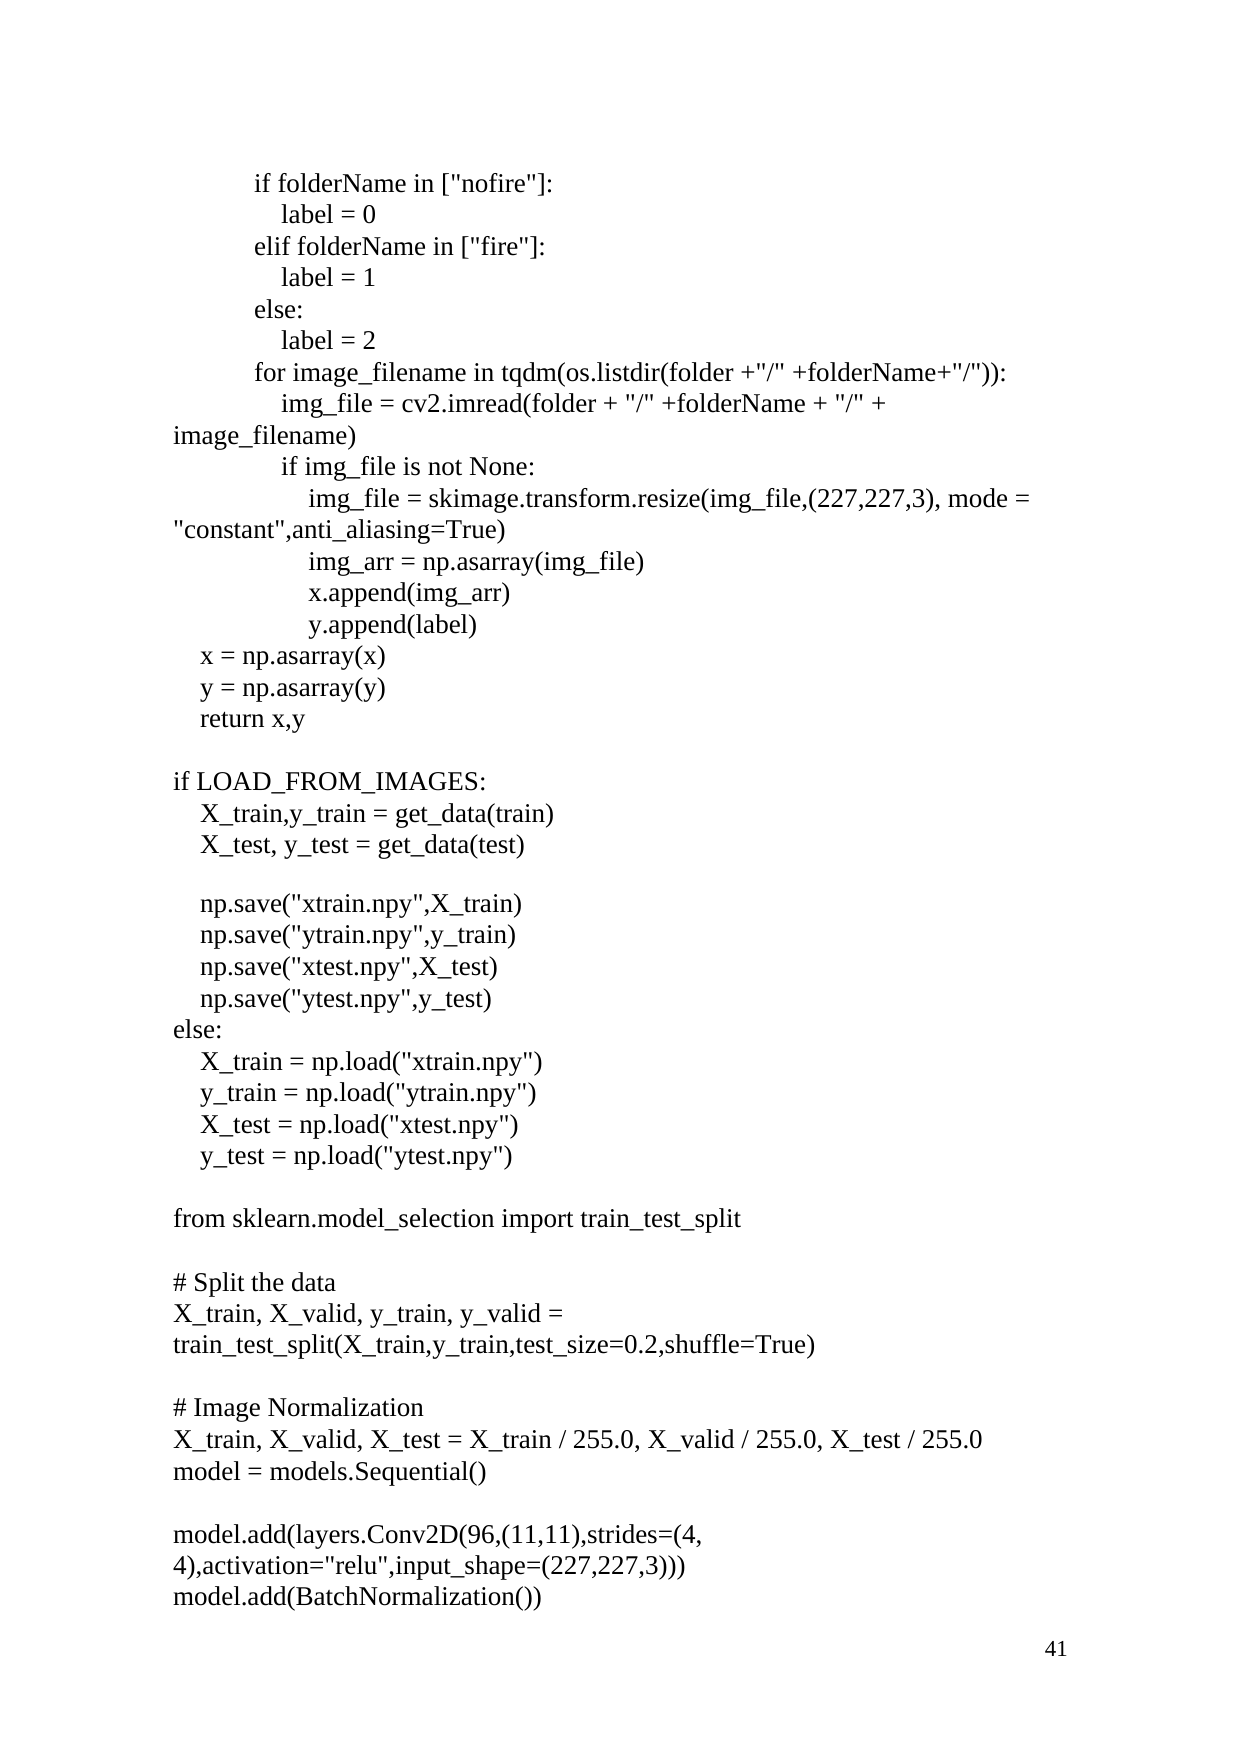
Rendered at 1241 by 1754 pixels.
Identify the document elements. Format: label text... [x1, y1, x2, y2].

text X_train, X_valid, X_test = X_train / 255.0, X_valid / 255.0, X_test / 255.0 [173, 1423, 1067, 1454]
text label = 0 [173, 198, 1067, 229]
text img_file = cv2.imread(folder + "/" +folderName + "/" + image_filename) [173, 388, 1067, 450]
text # Image Normalization [173, 1392, 1067, 1423]
text X_train,y_train = get_data(train) [173, 797, 1067, 828]
text for image_filename in tqdm(os.listdir(folder +"/" +folderName+"/")): [173, 356, 1067, 387]
text label = 1 [173, 261, 1067, 292]
text x.append(img_arr) [173, 576, 1067, 607]
text else: [173, 1013, 1067, 1044]
text model.add(layers.Conv2D(96,(11,11),strides=(4, 4),activation="relu",input_shape=(227,227,3))) [173, 1518, 1067, 1580]
text np.save("xtrain.npy",X_train) [173, 887, 1067, 918]
text model = models.Sequential() [173, 1455, 1067, 1486]
text np.save("xtest.npy",X_test) [173, 950, 1067, 981]
text X_train, X_valid, y_train, y_valid = train_test_split(X_train,y_train,test_size=0.2,shuffle=True) [173, 1297, 1067, 1359]
text np.save("ytrain.npy",y_train) [173, 918, 1067, 950]
text X_test = np.load("xtest.npy") [173, 1108, 1067, 1139]
text from sklearn.model_selection import train_test_split [173, 1203, 1067, 1234]
text model.add(BatchNormalization()) [173, 1581, 1067, 1612]
text return x,y [173, 702, 1067, 733]
text y.append(label) [173, 608, 1067, 639]
text elif folderName in ["fire"]: [173, 230, 1067, 261]
text if img_file is not None: [173, 450, 1067, 481]
text if folderName in ["nofire"]: [173, 167, 1067, 198]
text if LOAD_FROM_IMAGES: [173, 766, 1067, 797]
text X_test, y_test = get_data(test) [173, 829, 1067, 860]
text y_test = np.load("ytest.npy") [173, 1139, 1067, 1171]
text X_train = np.load("xtrain.npy") [173, 1045, 1067, 1076]
text y_train = np.load("ytrain.npy") [173, 1076, 1067, 1107]
text # Split the data [173, 1266, 1067, 1297]
text x = np.asarray(x) [173, 639, 1067, 670]
text img_file = skimage.transform.resize(img_file,(227,227,3), mode = "constant",anti_aliasing=True) [173, 482, 1067, 544]
text img_arr = np.asarray(img_file) [173, 544, 1067, 576]
text label = 2 [173, 324, 1067, 356]
text else: [173, 293, 1067, 324]
text np.save("ytest.npy",y_test) [173, 982, 1067, 1013]
text y = np.asarray(y) [173, 671, 1067, 702]
